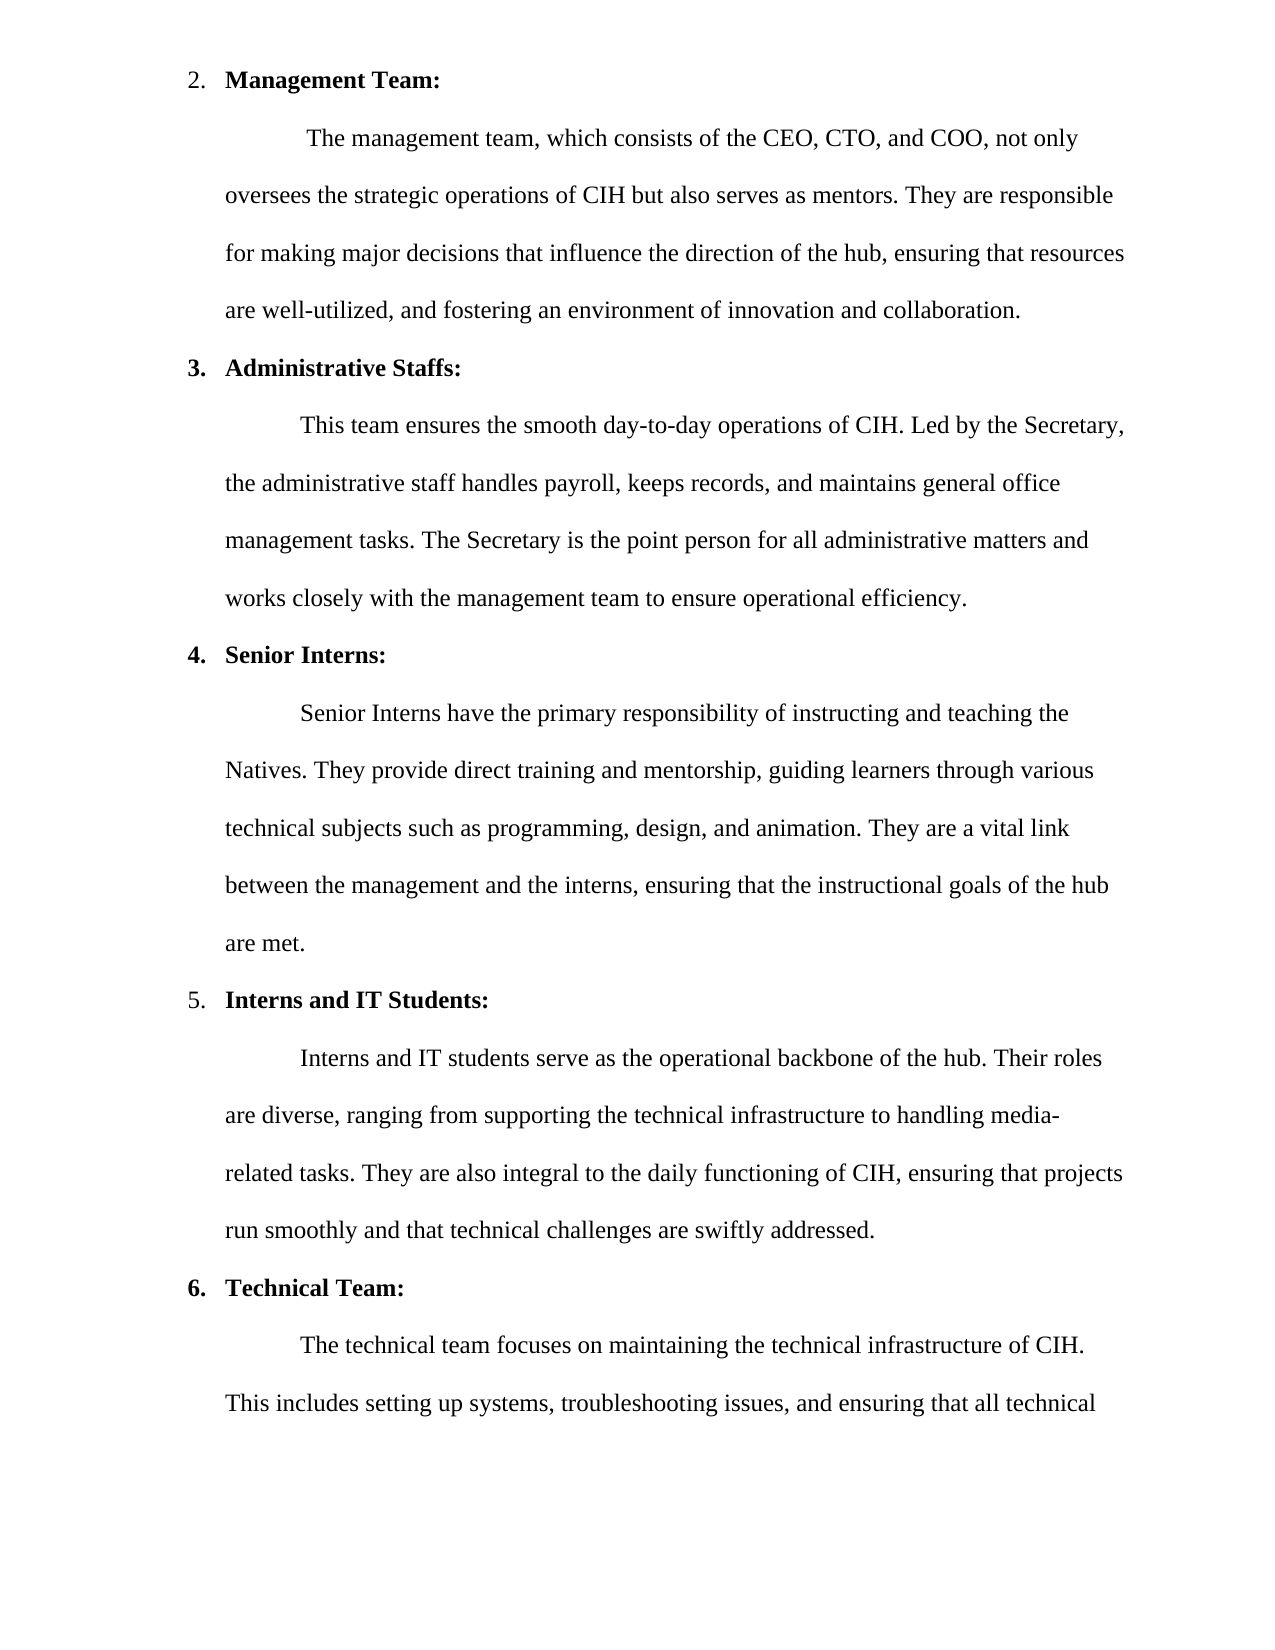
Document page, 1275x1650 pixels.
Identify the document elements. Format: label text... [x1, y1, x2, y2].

list Technical Team: [187, 1273, 1125, 1302]
list Senior Interns: [187, 641, 1125, 669]
list Management Team: [187, 66, 1125, 94]
list Administrative Staffs: [187, 353, 1125, 382]
text Interns and IT students serve as the operational backbone of the hub. Their roles are diverse, ranging from supporting the technical infrastructure to handling media-related tasks. They are also integral to the daily functioning of CIH, ensuring that projects run smoothly and that technical challenges are swiftly addressed. [225, 1043, 1125, 1244]
text This team ensures the smooth day-to-day operations of CIH. Led by the Secretary, the administrative staff handles payroll, keeps records, and maintains general office management tasks. The Secretary is the point person for all administrative matters and works closely with the management team to ensure operational efficiency. [225, 411, 1125, 612]
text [225, 1331, 1125, 1417]
text Senior Interns have the primary responsibility of instructing and teaching the Natives. They provide direct training and mentorship, guiding learners through various technical subjects such as programming, design, and animation. They are a vital link between the management and the interns, ensuring that the instructional goals of the hub are met. [225, 698, 1125, 957]
text The management team, which consists of the CEO, CTO, and COO, not only oversees the strategic operations of CIH but also serves as mentors. They are responsible for making major decisions that influence the direction of the hub, ensuring that resources are well-utilized, and fostering an environment of innovation and collaboration. [225, 123, 1125, 324]
list Interns and IT Students: [187, 986, 1125, 1014]
